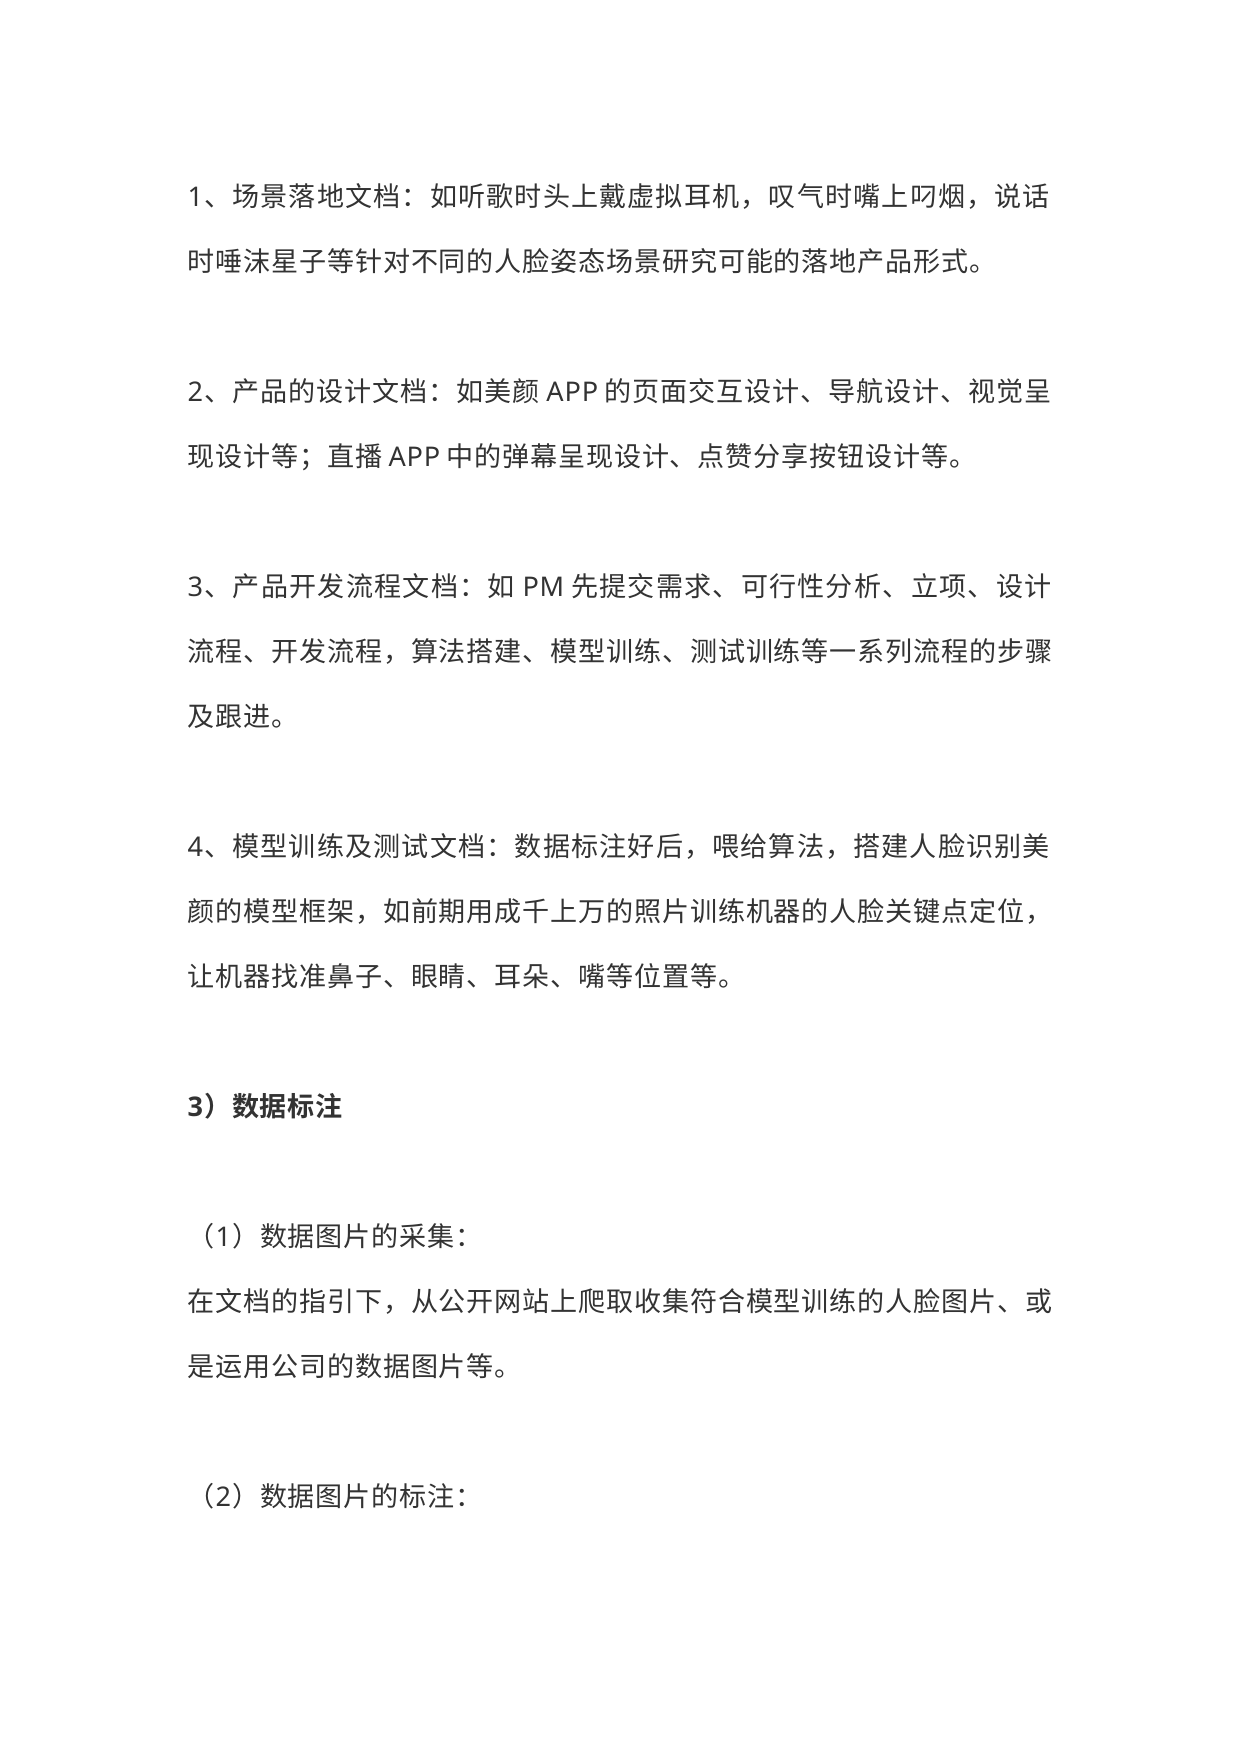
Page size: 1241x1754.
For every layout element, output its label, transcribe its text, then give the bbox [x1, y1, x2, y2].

text 1、场景落地文档：如听歌时头上戴虚拟耳机，叹气时嘴上叼烟，说话时唾沫星子等针对不同的人脸姿态场景研究可能的落地产品形式。 [187, 162, 1053, 292]
text 在文档的指引下，从公开网站上爬取收集符合模型训练的人脸图片、或是运用公司的数据图片等。 [187, 1267, 1053, 1397]
text （2）数据图片的标注： [187, 1462, 1053, 1527]
text （1）数据图片的采集： [187, 1202, 1053, 1267]
text 3、产品开发流程文档：如PM先提交需求、可行性分析、立项、设计流程、开发流程，算法搭建、模型训练、测试训练等一系列流程的步骤及跟进。 [187, 552, 1053, 747]
text 2、产品的设计文档：如美颜APP的页面交互设计、导航设计、视觉呈现设计等；直播APP中的弹幕呈现设计、点赞分享按钮设计等。 [187, 357, 1053, 487]
text 4、模型训练及测试文档：数据标注好后，喂给算法，搭建人脸识别美颜的模型框架，如前期用成千上万的照片训练机器的人脸关键点定位，让机器找准鼻子、眼睛、耳朵、嘴等位置等。 [187, 812, 1053, 1007]
text 3）数据标注 [187, 1072, 1053, 1137]
